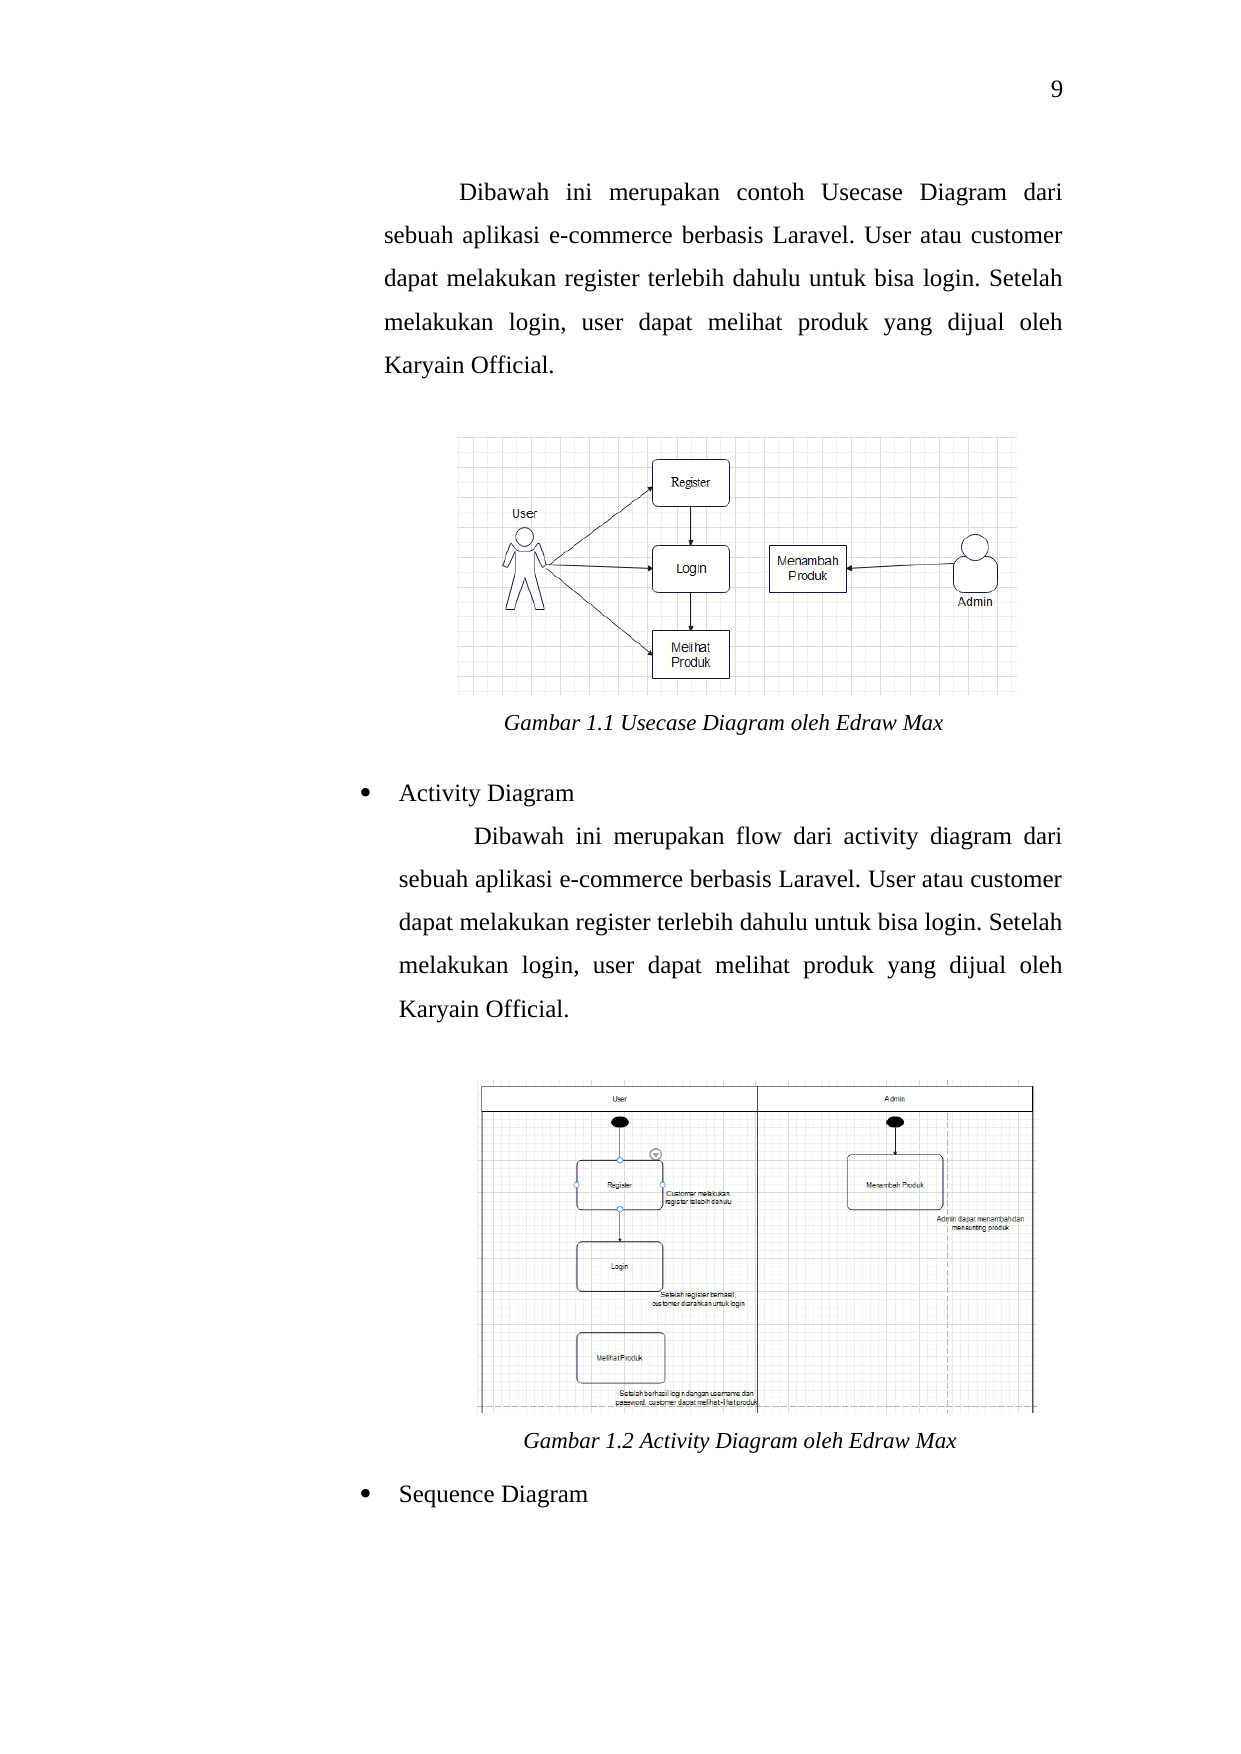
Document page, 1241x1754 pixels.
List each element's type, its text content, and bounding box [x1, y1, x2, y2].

text Dibawah ini merupakan contoh Usecase Diagram dari sebuah aplikasi e-commerce berbasis Laravel. User atau customer dapat melakukan register terlebih dahulu untuk bisa login. Setelah melakukan login, user dapat melihat produk yang dijual oleh Karyain Official. [384, 177, 1063, 378]
picture [457, 436, 1018, 695]
list Sequence Diagram [361, 1479, 1063, 1508]
list Activity Diagram [361, 778, 1063, 807]
text Gambar 1.1 Usecase Diagram oleh Edraw Max [236, 708, 1063, 735]
picture [474, 1080, 1038, 1413]
text Gambar 1.2 Activity Diagram oleh Edraw Max [236, 1427, 1063, 1453]
text Dibawah ini merupakan flow dari activity diagram dari sebuah aplikasi e-commerce berbasis Laravel. User atau customer dapat melakukan register terlebih dahulu untuk bisa login. Setelah melakukan login, user dapat melihat produk yang dijual oleh Karyain Official. [399, 821, 1063, 1022]
